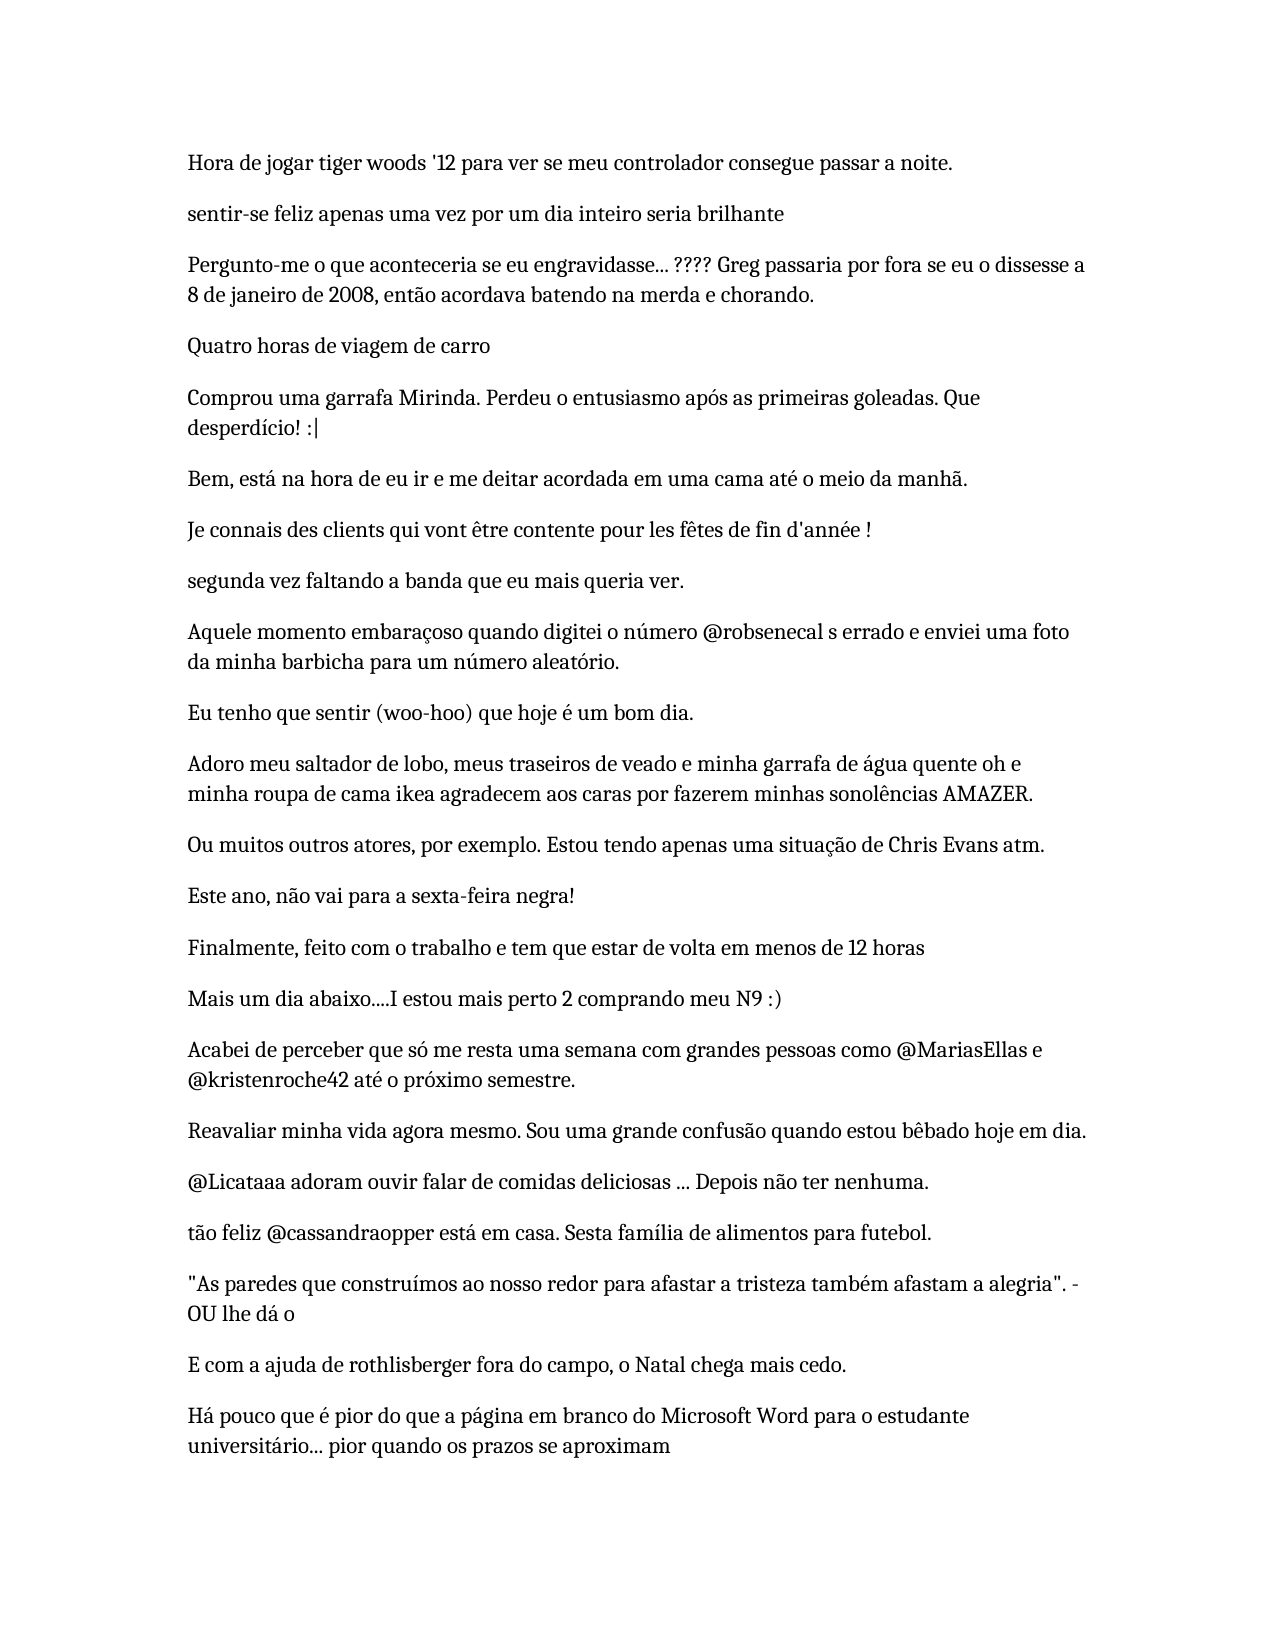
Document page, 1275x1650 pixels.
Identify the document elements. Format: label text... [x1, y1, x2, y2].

text Pergunto-me o que aconteceria se eu engravidasse... ???? Greg passaria por fora se eu o dissesse a 8 de janeiro de 2008, então acordava batendo na merda e chorando. [187, 252, 1087, 309]
text Hora de jogar tiger woods '12 para ver se meu controlador consegue passar a noite. [187, 150, 1087, 176]
text Eu tenho que sentir (woo-hoo) que hoje é um bom dia. [187, 700, 1087, 726]
text "As paredes que construímos ao nosso redor para afastar a tristeza também afastam a alegria". - OU lhe dá o [187, 1271, 1087, 1327]
text @Licataaa adoram ouvir falar de comidas deliciosas ... Depois não ter nenhuma. [187, 1169, 1087, 1195]
text E com a ajuda de rothlisberger fora do campo, o Natal chega mais cedo. [187, 1352, 1087, 1378]
text Quatro horas de viagem de carro [187, 333, 1087, 360]
text Ou muitos outros atores, por exemplo. Estou tendo apenas uma situação de Chris Evans atm. [187, 832, 1087, 859]
text Reavaliar minha vida agora mesmo. Sou uma grande confusão quando estou bêbado hoje em dia. [187, 1118, 1087, 1144]
text Adoro meu saltador de lobo, meus traseiros de veado e minha garrafa de água quente oh e minha roupa de cama ikea agradecem aos caras por fazerem minhas sonolências AMAZER. [187, 751, 1087, 808]
text sentir-se feliz apenas uma vez por um dia inteiro seria brilhante [187, 201, 1087, 227]
text Este ano, não vai para a sexta-feira negra! [187, 883, 1087, 910]
text Je connais des clients qui vont être contente pour les fêtes de fin d'année ! [187, 517, 1087, 543]
text Bem, está na hora de eu ir e me deitar acordada em uma cama até o meio da manhã. [187, 466, 1087, 492]
text Há pouco que é pior do que a página em branco do Microsoft Word para o estudante universitário... pior quando os prazos se aproximam [187, 1403, 1087, 1460]
text segunda vez faltando a banda que eu mais queria ver. [187, 568, 1087, 594]
text Mais um dia abaixo....I estou mais perto 2 comprando meu N9 :) [187, 985, 1087, 1012]
text Acabei de perceber que só me resta uma semana com grandes pessoas como @MariasEllas e @kristenroche42 até o próximo semestre. [187, 1036, 1087, 1093]
text Aquele momento embaraçoso quando digitei o número @robsenecal s errado e enviei uma foto da minha barbicha para um número aleatório. [187, 619, 1087, 675]
text Comprou uma garrafa Mirinda. Perdeu o entusiasmo após as primeiras goleadas. Que desperdício! :| [187, 384, 1087, 441]
text Finalmente, feito com o trabalho e tem que estar de volta em menos de 12 horas [187, 934, 1087, 961]
text tão feliz @cassandraopper está em casa. Sesta família de alimentos para futebol. [187, 1220, 1087, 1246]
